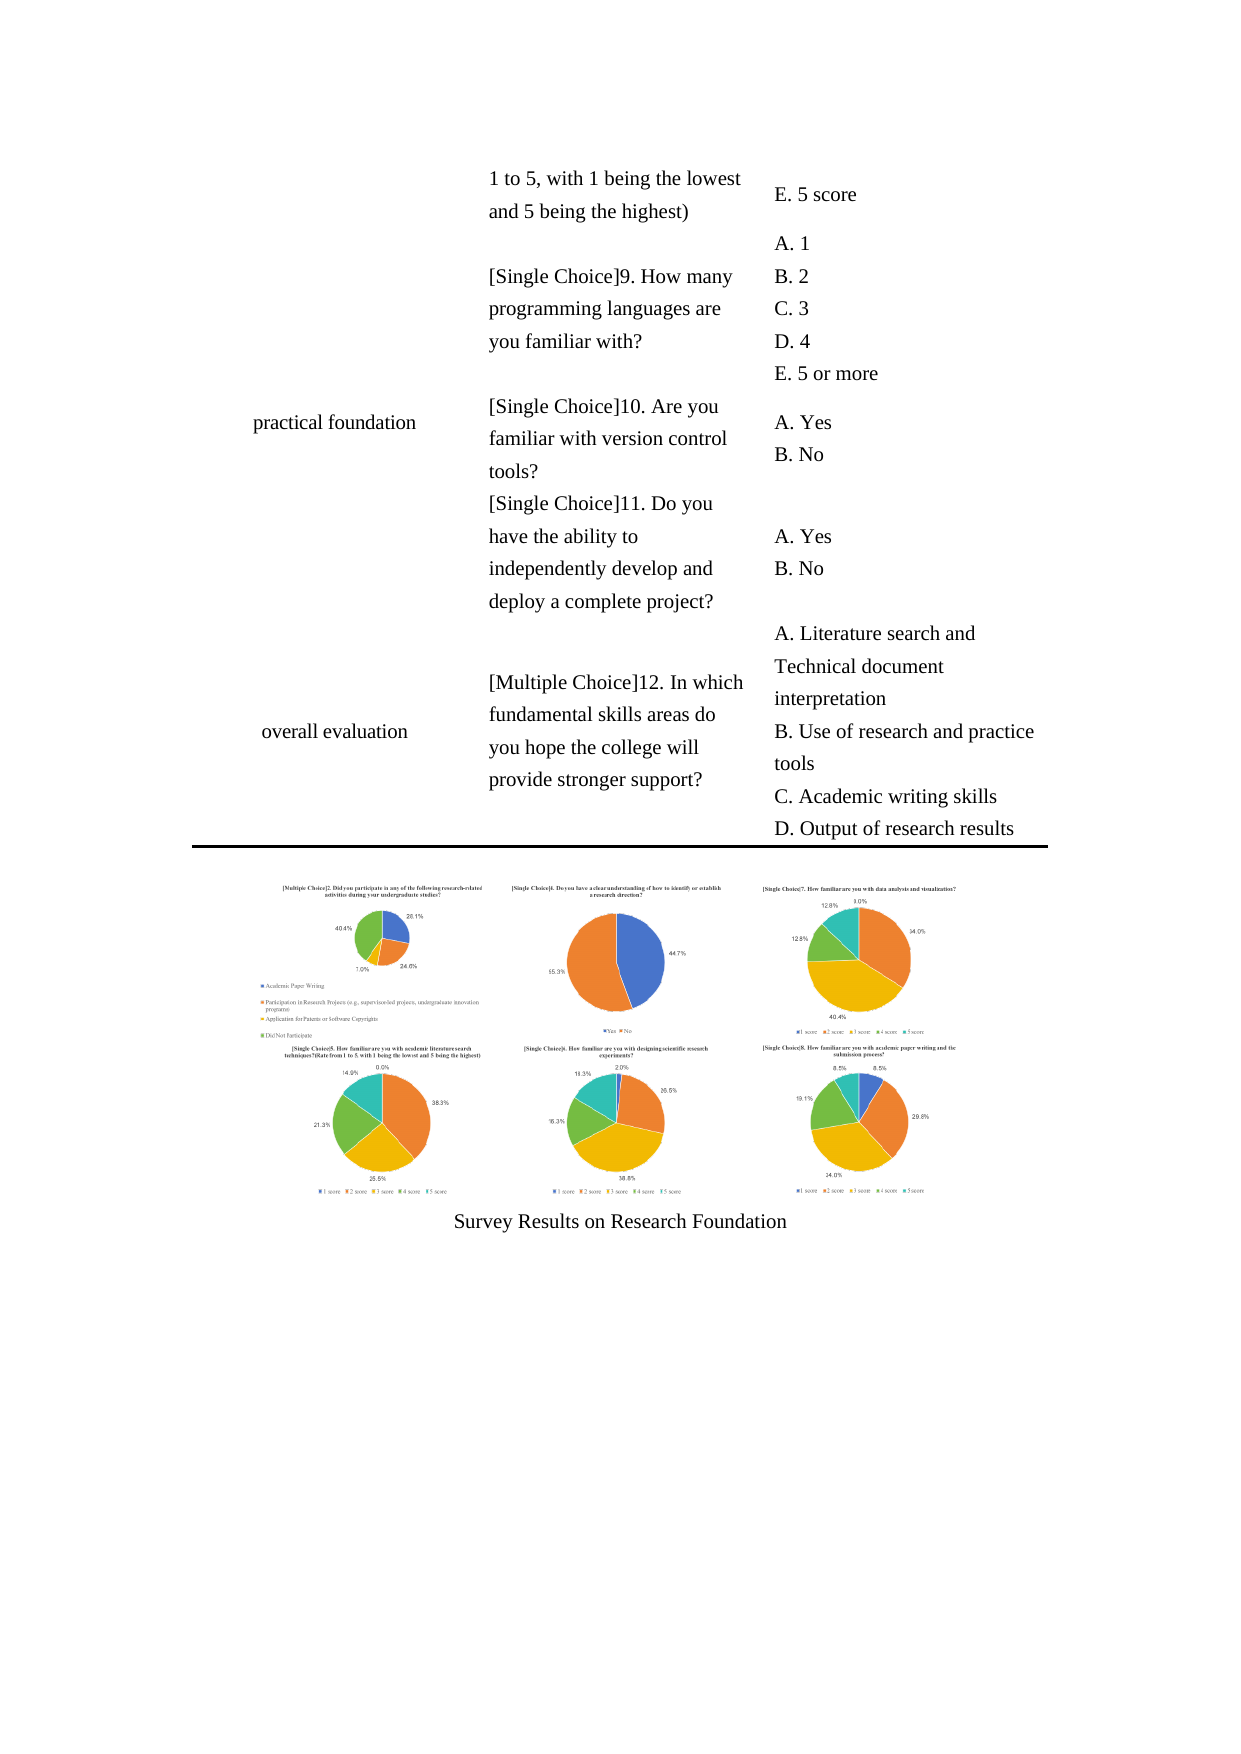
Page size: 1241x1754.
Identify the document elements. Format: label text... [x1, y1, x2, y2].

table_cell [Single Choice]11. Do you have the ability to independently develop and deploy a complete project? [477, 487, 763, 617]
table_cell practical foundation [192, 227, 477, 617]
text Survey Results on Research Foundation [187, 1205, 1053, 1238]
table_cell [Single Choice]10. Are you familiar with version control tools? [477, 390, 763, 487]
table_cell Yes No [763, 390, 1048, 487]
picture [247, 880, 993, 1200]
table_cell Literature search and Technical document interpretation Use of research and practice tools Academic writing skills Output of research results [763, 617, 1048, 844]
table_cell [763, 162, 1048, 227]
table_cell Yes No [763, 487, 1048, 617]
table_cell 1 2 3 4 5 or more [763, 227, 1048, 389]
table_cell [477, 162, 763, 227]
table_cell [Multiple Choice]12. In which fundamental skills areas do you hope the college will provide stronger support? [477, 617, 763, 844]
table_cell overall evaluation [192, 617, 477, 844]
table_cell [Single Choice]9. How many programming languages are you familiar with? [477, 227, 763, 389]
